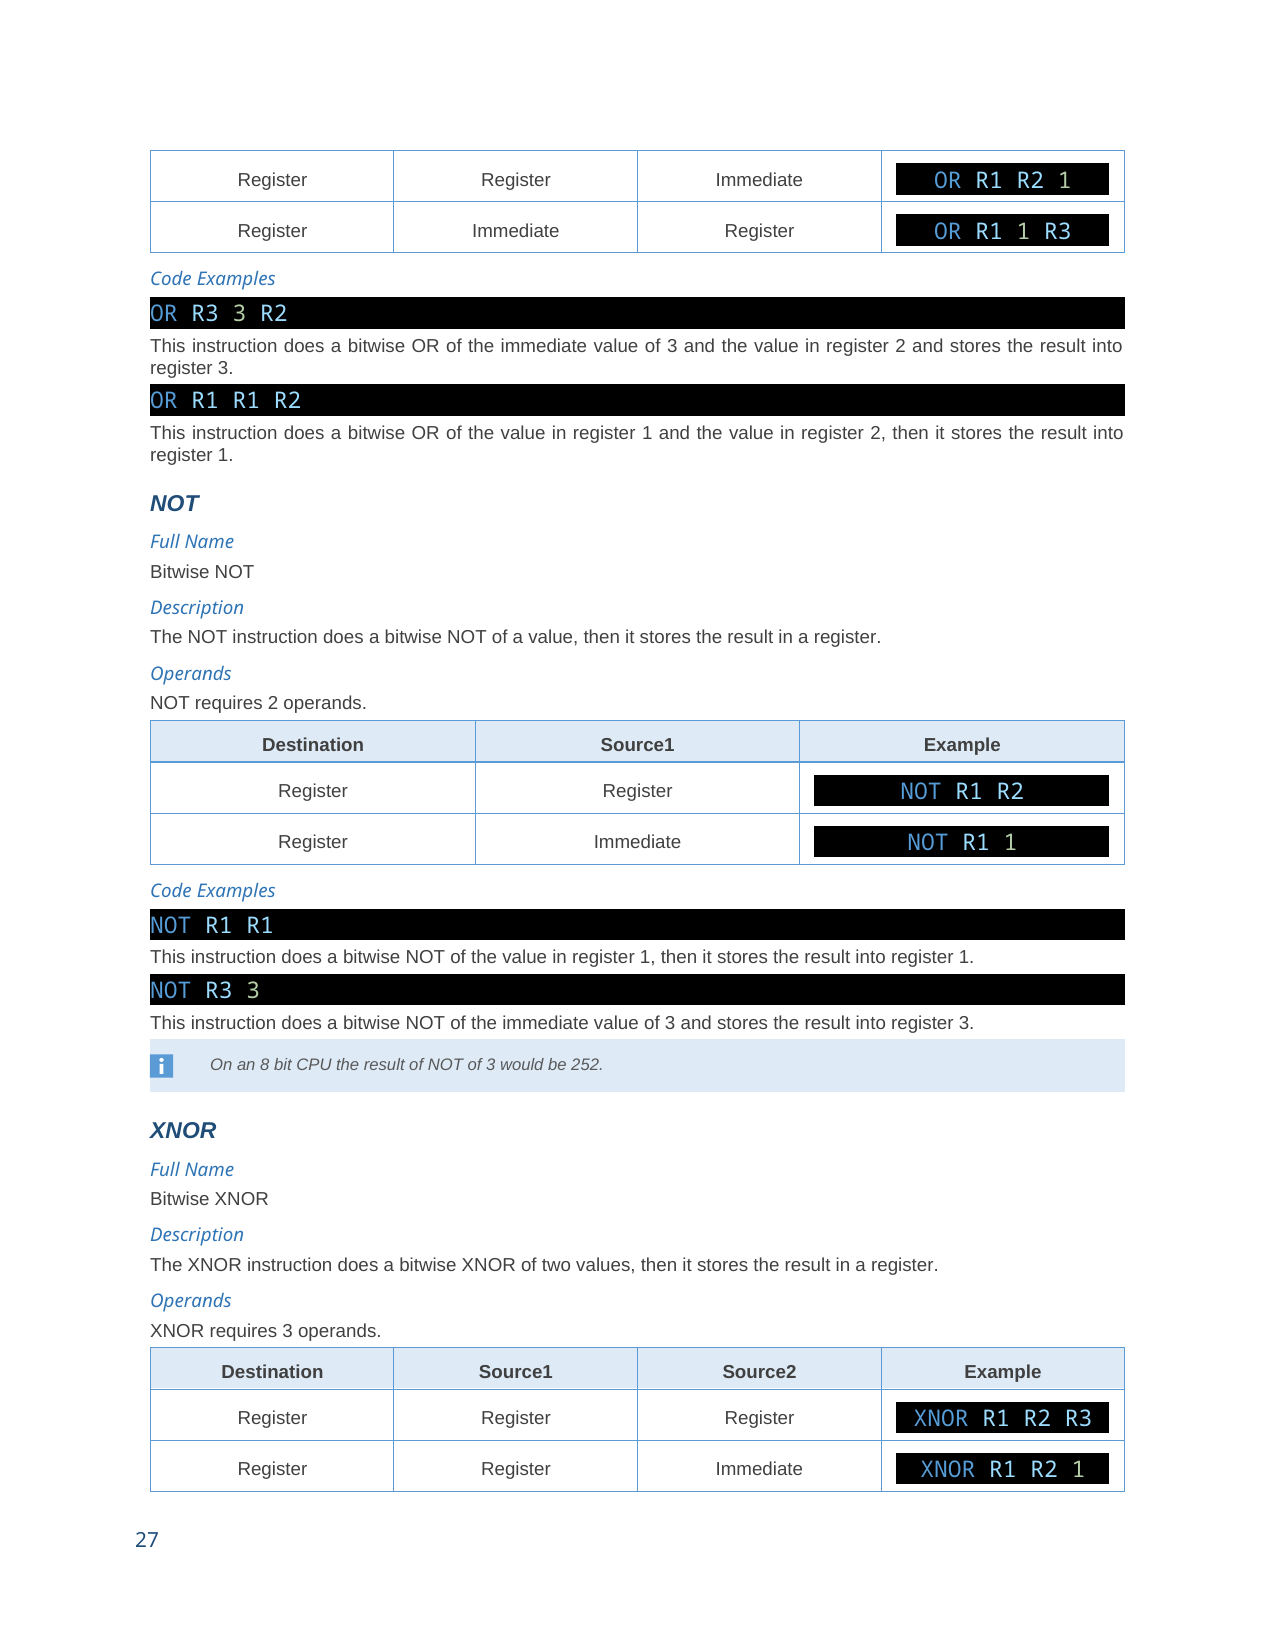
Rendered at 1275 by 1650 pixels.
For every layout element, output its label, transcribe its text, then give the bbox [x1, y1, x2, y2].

text NOT requires 2 operands. [150, 692, 1125, 714]
text The XNOR instruction does a bitwise XNOR of two values, then it stores the result in a register. [150, 1253, 1125, 1275]
subtitle Code Examples [150, 266, 1125, 291]
table_cell Register [151, 151, 393, 201]
table_cell Register [638, 1390, 881, 1439]
subtitle Operands [150, 1288, 1125, 1313]
text OR R1 R1 R2 [150, 384, 1125, 416]
table_cell Register [476, 763, 799, 812]
table_cell Register [394, 1441, 637, 1491]
subtitle Full Name [150, 529, 1125, 554]
subtitle Code Examples [150, 877, 1125, 902]
text This instruction does a bitwise OR of the immediate value of 3 and the value in register 2 and stores the result into register 3. [150, 335, 1125, 378]
table_cell OR R1 1 R3 [882, 202, 1124, 252]
table_header Example [800, 721, 1124, 761]
text The NOT instruction does a bitwise NOT of a value, then it stores the result in a register. [150, 626, 1125, 648]
table_cell NOT R1 R2 [800, 763, 1124, 812]
table_cell Register [394, 151, 637, 201]
text NOT R3 3 [150, 974, 1125, 1005]
subtitle XNOR [150, 1117, 1125, 1143]
table_header Source1 [476, 721, 799, 761]
table_cell Register [151, 763, 475, 812]
text XNOR requires 3 operands. [150, 1319, 1125, 1341]
table_cell Register [394, 1390, 637, 1439]
text This instruction does a bitwise OR of the value in register 1 and the value in register 2, then it stores the result into register 1. [150, 422, 1125, 465]
table_header Destination [151, 1348, 393, 1388]
table_cell Register [151, 202, 393, 252]
table_cell NOT R1 1 [800, 814, 1124, 863]
table_header On an 8 bit CPU the result of NOT of 3 would be 252. [210, 1039, 1125, 1092]
text Bitwise XNOR [150, 1188, 1125, 1209]
table_cell Immediate [638, 151, 881, 201]
table_cell Register [151, 1441, 393, 1491]
table_header Source2 [638, 1348, 881, 1388]
subtitle Full Name [150, 1156, 1125, 1181]
text This instruction does a bitwise NOT of the value in register 1, then it stores the result into register 1. [150, 946, 1125, 968]
table_cell Register [638, 202, 881, 252]
table_header Source1 [394, 1348, 637, 1388]
table_cell OR R1 R2 1 [882, 151, 1124, 201]
subtitle Description [150, 594, 1125, 620]
table_cell Register [151, 1390, 393, 1439]
subtitle Operands [150, 660, 1125, 686]
subtitle Description [150, 1222, 1125, 1247]
table_cell Immediate [394, 202, 637, 252]
text NOT R1 R1 [150, 909, 1125, 940]
table_cell Register [151, 814, 475, 863]
text OR R3 3 R2 [150, 297, 1125, 329]
table_cell XNOR R1 R2 R3 [882, 1390, 1124, 1439]
text Bitwise NOT [150, 561, 1125, 582]
table_cell Immediate [638, 1441, 881, 1491]
subtitle NOT [150, 490, 1125, 516]
table_cell Immediate [476, 814, 799, 863]
table_header Destination [151, 721, 475, 761]
table_cell XNOR R1 R2 1 [882, 1441, 1124, 1491]
table_header Example [882, 1348, 1124, 1388]
text This instruction does a bitwise NOT of the immediate value of 3 and stores the result into register 3. [150, 1012, 1125, 1033]
table_header [150, 1039, 210, 1092]
